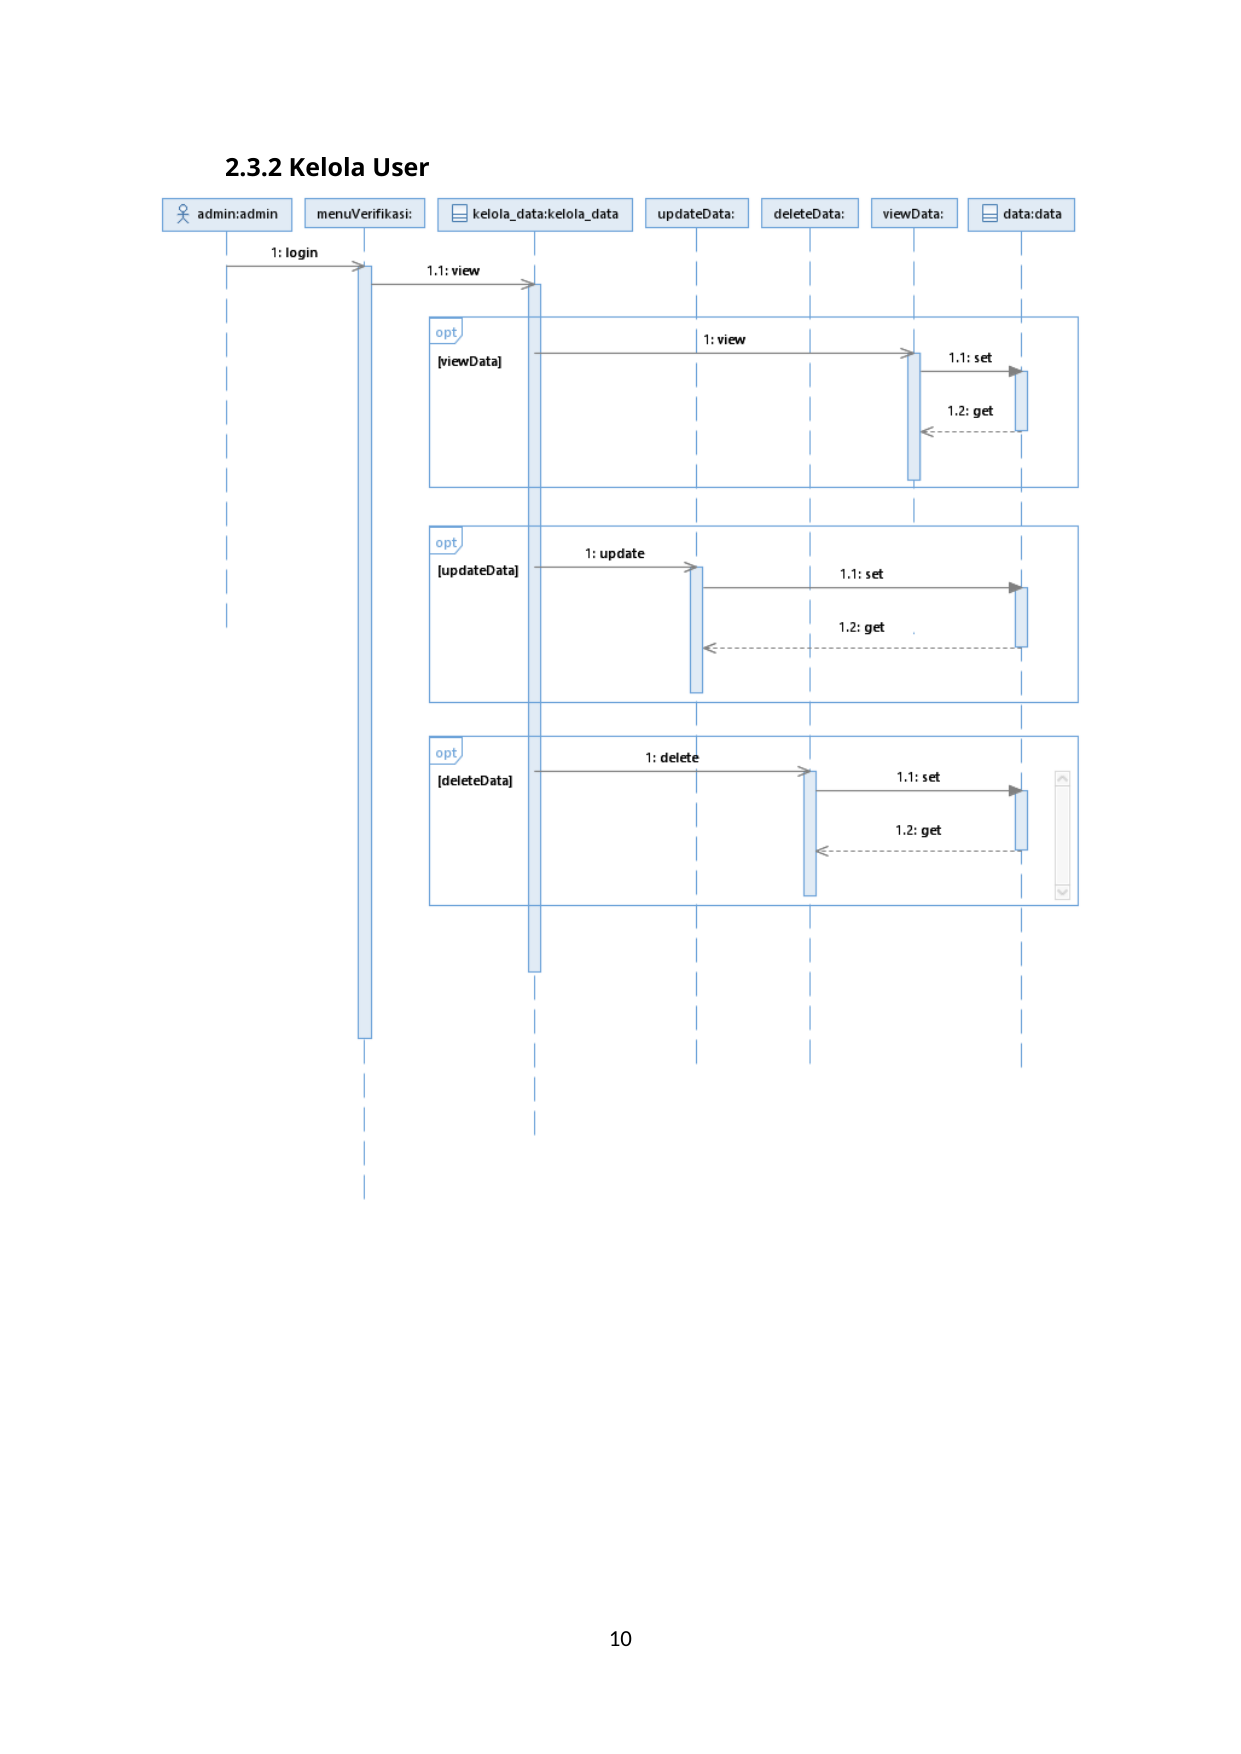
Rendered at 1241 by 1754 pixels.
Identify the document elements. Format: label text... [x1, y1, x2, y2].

picture [150, 186, 1091, 1218]
subtitle 2.3.2 Kelola User [150, 150, 1090, 184]
